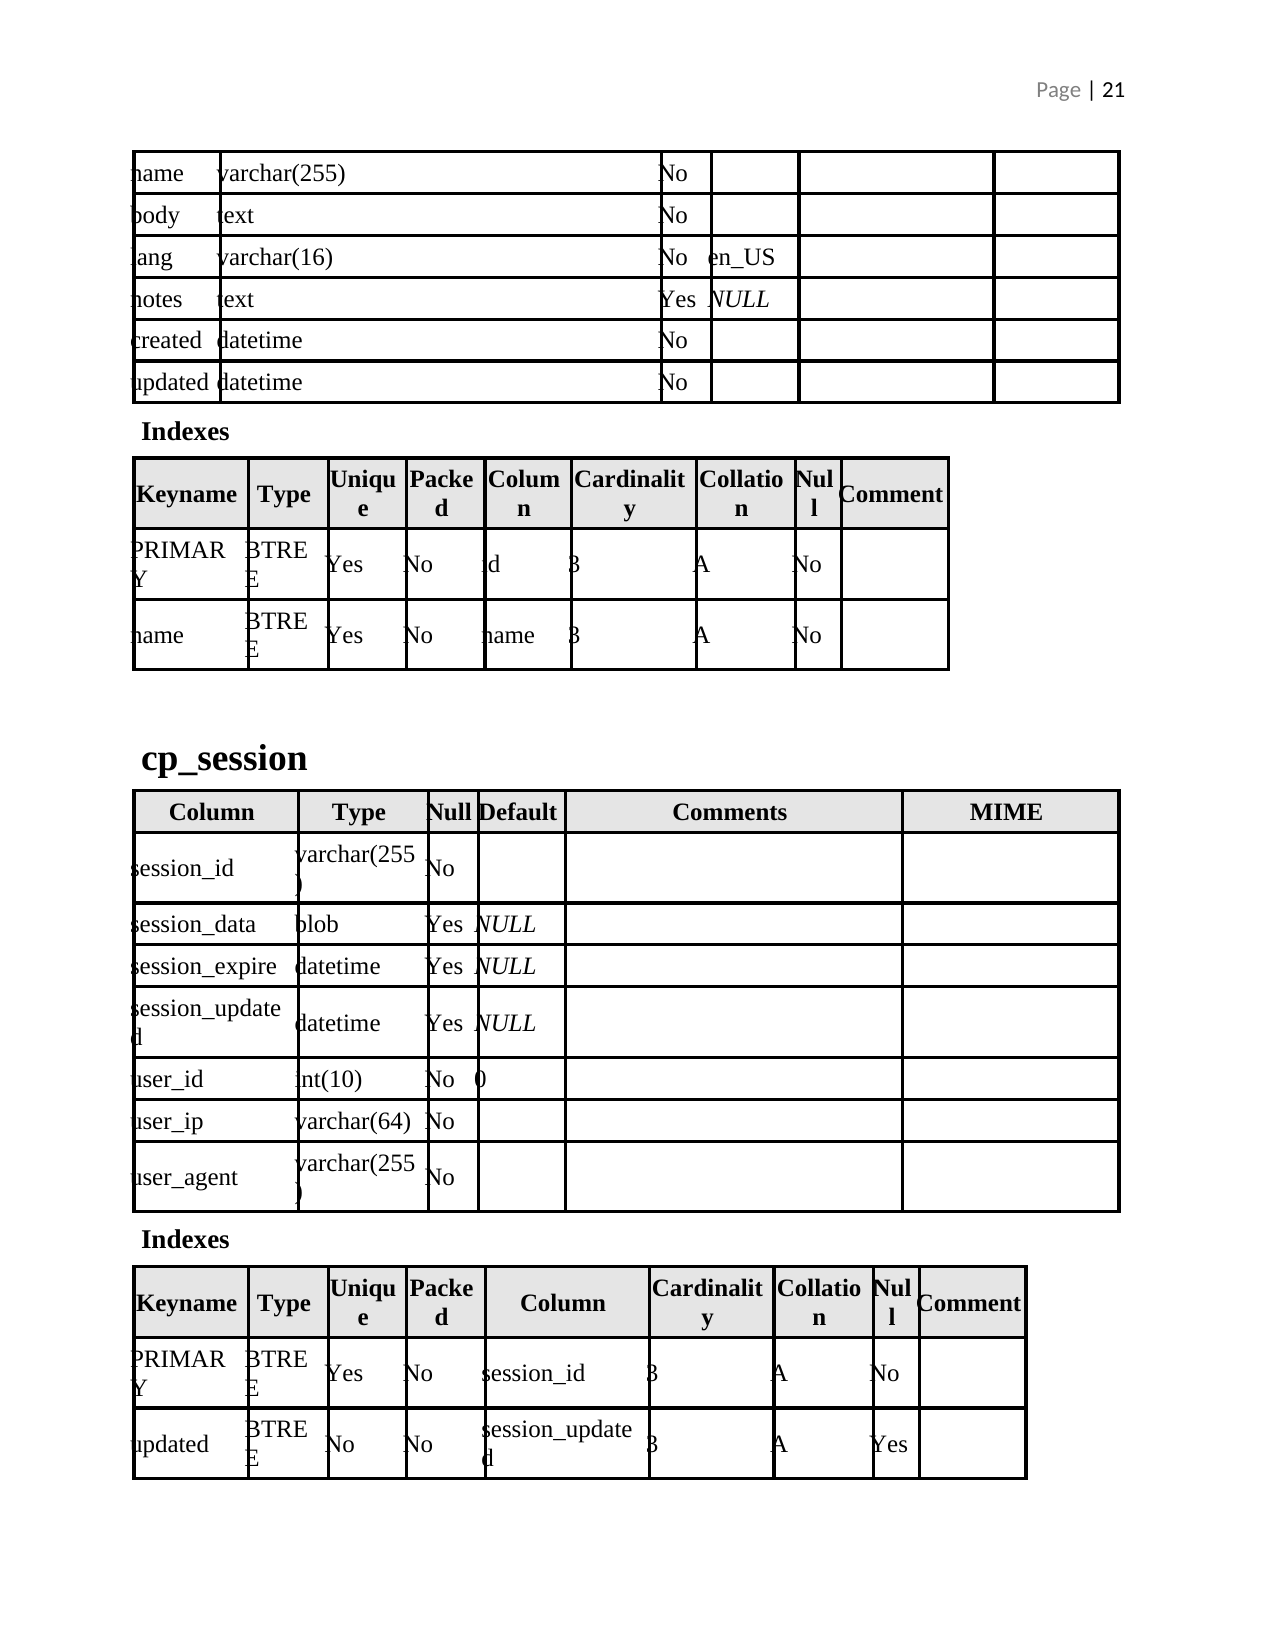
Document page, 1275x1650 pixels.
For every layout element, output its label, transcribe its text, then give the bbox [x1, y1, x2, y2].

table_cell en_US [713, 237, 797, 276]
table_cell No [408, 1410, 484, 1477]
table_cell NULL [480, 988, 564, 1056]
table_cell 0 [480, 1059, 564, 1098]
table_cell name [136, 601, 247, 668]
table_cell text [222, 279, 660, 317]
table_cell session_updated [487, 1410, 648, 1477]
table_cell datetime [300, 988, 427, 1056]
table_cell [713, 153, 797, 192]
table_header Default [480, 792, 564, 831]
table_cell int(10) [300, 1059, 427, 1098]
table_cell [567, 1059, 901, 1098]
table_cell user_ip [136, 1101, 297, 1139]
text Indexes [141, 1224, 1125, 1255]
table_header Collation [776, 1268, 872, 1336]
table_cell [904, 946, 1117, 985]
table_header Collation [698, 460, 794, 527]
table_cell No [430, 1101, 477, 1139]
table_cell varchar(16) [222, 237, 660, 276]
table_cell No [663, 321, 710, 359]
table_cell varchar(255) [300, 834, 427, 901]
table_cell No [430, 1059, 477, 1098]
table_cell Yes [330, 1339, 405, 1406]
table_cell PRIMARY [136, 530, 247, 598]
table_cell Yes [663, 279, 710, 317]
table_cell No [875, 1339, 918, 1406]
table_header Type [250, 460, 327, 527]
table_cell datetime [222, 363, 660, 401]
table_cell BTREE [250, 1339, 327, 1406]
table_cell NULL [480, 905, 564, 943]
table_header Cardinality [651, 1268, 772, 1336]
table_cell [567, 1143, 901, 1210]
table_cell [567, 988, 901, 1056]
table_cell [567, 905, 901, 943]
table_cell No [663, 153, 710, 192]
table_header Unique [330, 460, 405, 527]
table_cell BTREE [250, 601, 327, 668]
table_cell No [797, 601, 840, 668]
table_cell [713, 195, 797, 234]
table_cell [801, 237, 992, 276]
table_cell [904, 1101, 1117, 1139]
table_cell No [797, 530, 840, 598]
table_cell Yes [430, 988, 477, 1056]
table_cell Yes [330, 601, 405, 668]
table_cell No [408, 601, 483, 668]
table_header Type [250, 1268, 327, 1336]
table_cell updated [136, 1410, 247, 1477]
table_cell updated [136, 363, 219, 401]
table_header Comment [843, 460, 947, 527]
table_cell [567, 834, 901, 901]
table_cell 3 [651, 1410, 772, 1477]
table_cell A [776, 1410, 872, 1477]
table_cell No [663, 237, 710, 276]
table_cell BTREE [250, 530, 327, 598]
table_header Comments [567, 792, 901, 831]
table_cell [567, 1101, 901, 1139]
table_cell name [136, 153, 219, 192]
table_cell 3 [573, 530, 695, 598]
table_header Null [797, 460, 840, 527]
table_header Cardinality [573, 460, 695, 527]
table_header Column [487, 460, 570, 527]
table_cell [904, 834, 1117, 901]
table_cell A [776, 1339, 872, 1406]
table_cell session_expire [136, 946, 297, 985]
table_header Keyname [136, 460, 247, 527]
table_cell [480, 834, 564, 901]
table_cell [904, 905, 1117, 943]
table_cell No [663, 195, 710, 234]
table_cell session_data [136, 905, 297, 943]
table_cell [921, 1410, 1024, 1477]
table_cell [801, 363, 992, 401]
table_cell [996, 279, 1117, 317]
table_cell notes [136, 279, 219, 317]
table_cell No [408, 530, 483, 598]
table_cell [801, 153, 992, 192]
table_cell No [430, 834, 477, 901]
table_header Unique [330, 1268, 405, 1336]
table_header Column [136, 792, 297, 831]
table_cell session_id [487, 1339, 648, 1406]
table_cell A [698, 601, 794, 668]
table_cell No [663, 363, 710, 401]
table_cell created [136, 321, 219, 359]
table_header Column [487, 1268, 648, 1336]
text Indexes [141, 415, 1125, 446]
table_cell Yes [430, 905, 477, 943]
table_cell 3 [573, 601, 695, 668]
table_cell [996, 237, 1117, 276]
table_cell [904, 1059, 1117, 1098]
table_cell blob [300, 905, 427, 943]
table_cell name [487, 601, 570, 668]
table_header Comment [921, 1268, 1024, 1336]
table_cell NULL [480, 946, 564, 985]
table_cell [996, 153, 1117, 192]
table_cell PRIMARY [136, 1339, 247, 1406]
table_cell id [487, 530, 570, 598]
table_cell session_id [136, 834, 297, 901]
table_header Packed [408, 460, 483, 527]
table_cell varchar(255) [300, 1143, 427, 1210]
table_cell Yes [330, 530, 405, 598]
table_cell [567, 946, 901, 985]
table_cell [801, 279, 992, 317]
table_cell No [430, 1143, 477, 1210]
table_cell user_agent [136, 1143, 297, 1210]
table_cell datetime [300, 946, 427, 985]
table_cell [996, 195, 1117, 234]
table_cell varchar(255) [222, 153, 660, 192]
table_cell Yes [875, 1410, 918, 1477]
table_cell [713, 363, 797, 401]
table_cell [843, 530, 947, 598]
table_header Type [300, 792, 427, 831]
table_cell [480, 1101, 564, 1139]
table_cell Yes [430, 946, 477, 985]
table_cell BTREE [250, 1410, 327, 1477]
table_cell [713, 321, 797, 359]
table_cell [904, 1143, 1117, 1210]
table_cell lang [136, 237, 219, 276]
text cp_session [141, 735, 1125, 778]
table_cell NULL [713, 279, 797, 317]
table_header Null [430, 792, 477, 831]
table_header Packed [408, 1268, 484, 1336]
table_cell [996, 363, 1117, 401]
table_cell A [698, 530, 794, 598]
table_cell text [222, 195, 660, 234]
table_cell [843, 601, 947, 668]
table_header MIME [904, 792, 1117, 831]
table_cell No [330, 1410, 405, 1477]
table_cell 3 [651, 1339, 772, 1406]
table_cell [801, 195, 992, 234]
table_cell [801, 321, 992, 359]
table_cell [480, 1143, 564, 1210]
table_cell user_id [136, 1059, 297, 1098]
table_cell No [408, 1339, 484, 1406]
table_cell varchar(64) [300, 1101, 427, 1139]
table_cell [996, 321, 1117, 359]
table_cell datetime [222, 321, 660, 359]
table_cell [904, 988, 1117, 1056]
table_cell body [136, 195, 219, 234]
table_cell session_updated [136, 988, 297, 1056]
table_header Keyname [136, 1268, 247, 1336]
table_header Null [875, 1268, 918, 1336]
table_cell [921, 1339, 1024, 1406]
